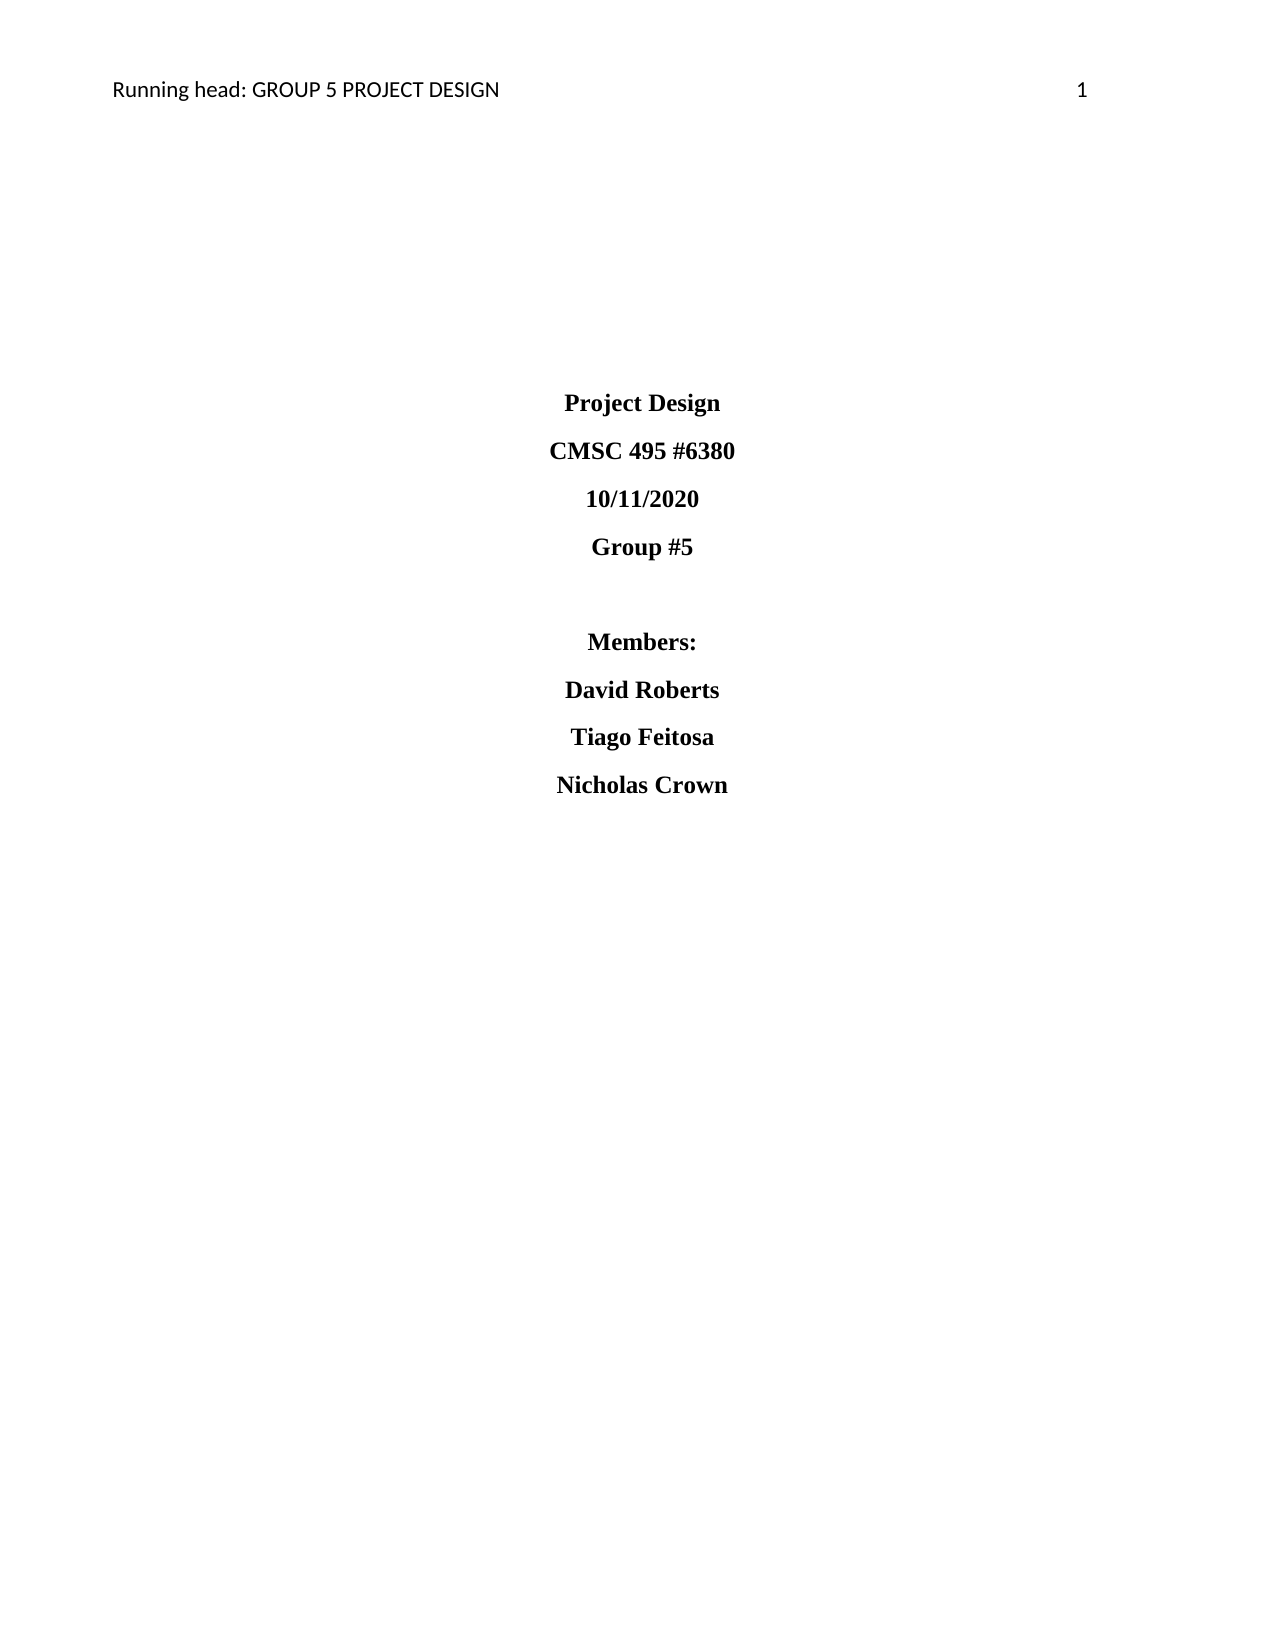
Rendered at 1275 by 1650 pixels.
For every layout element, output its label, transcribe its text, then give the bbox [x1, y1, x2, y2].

text Project Design [112, 388, 1172, 417]
text David Roberts [112, 675, 1172, 703]
text 10/11/2020 [112, 484, 1172, 513]
text Group #5 [112, 532, 1172, 560]
text Nicholas Crown [112, 770, 1172, 799]
text CMSC 495 #6380 [112, 436, 1172, 465]
text Tiago Feitosa [112, 722, 1172, 751]
text Members: [112, 627, 1172, 656]
